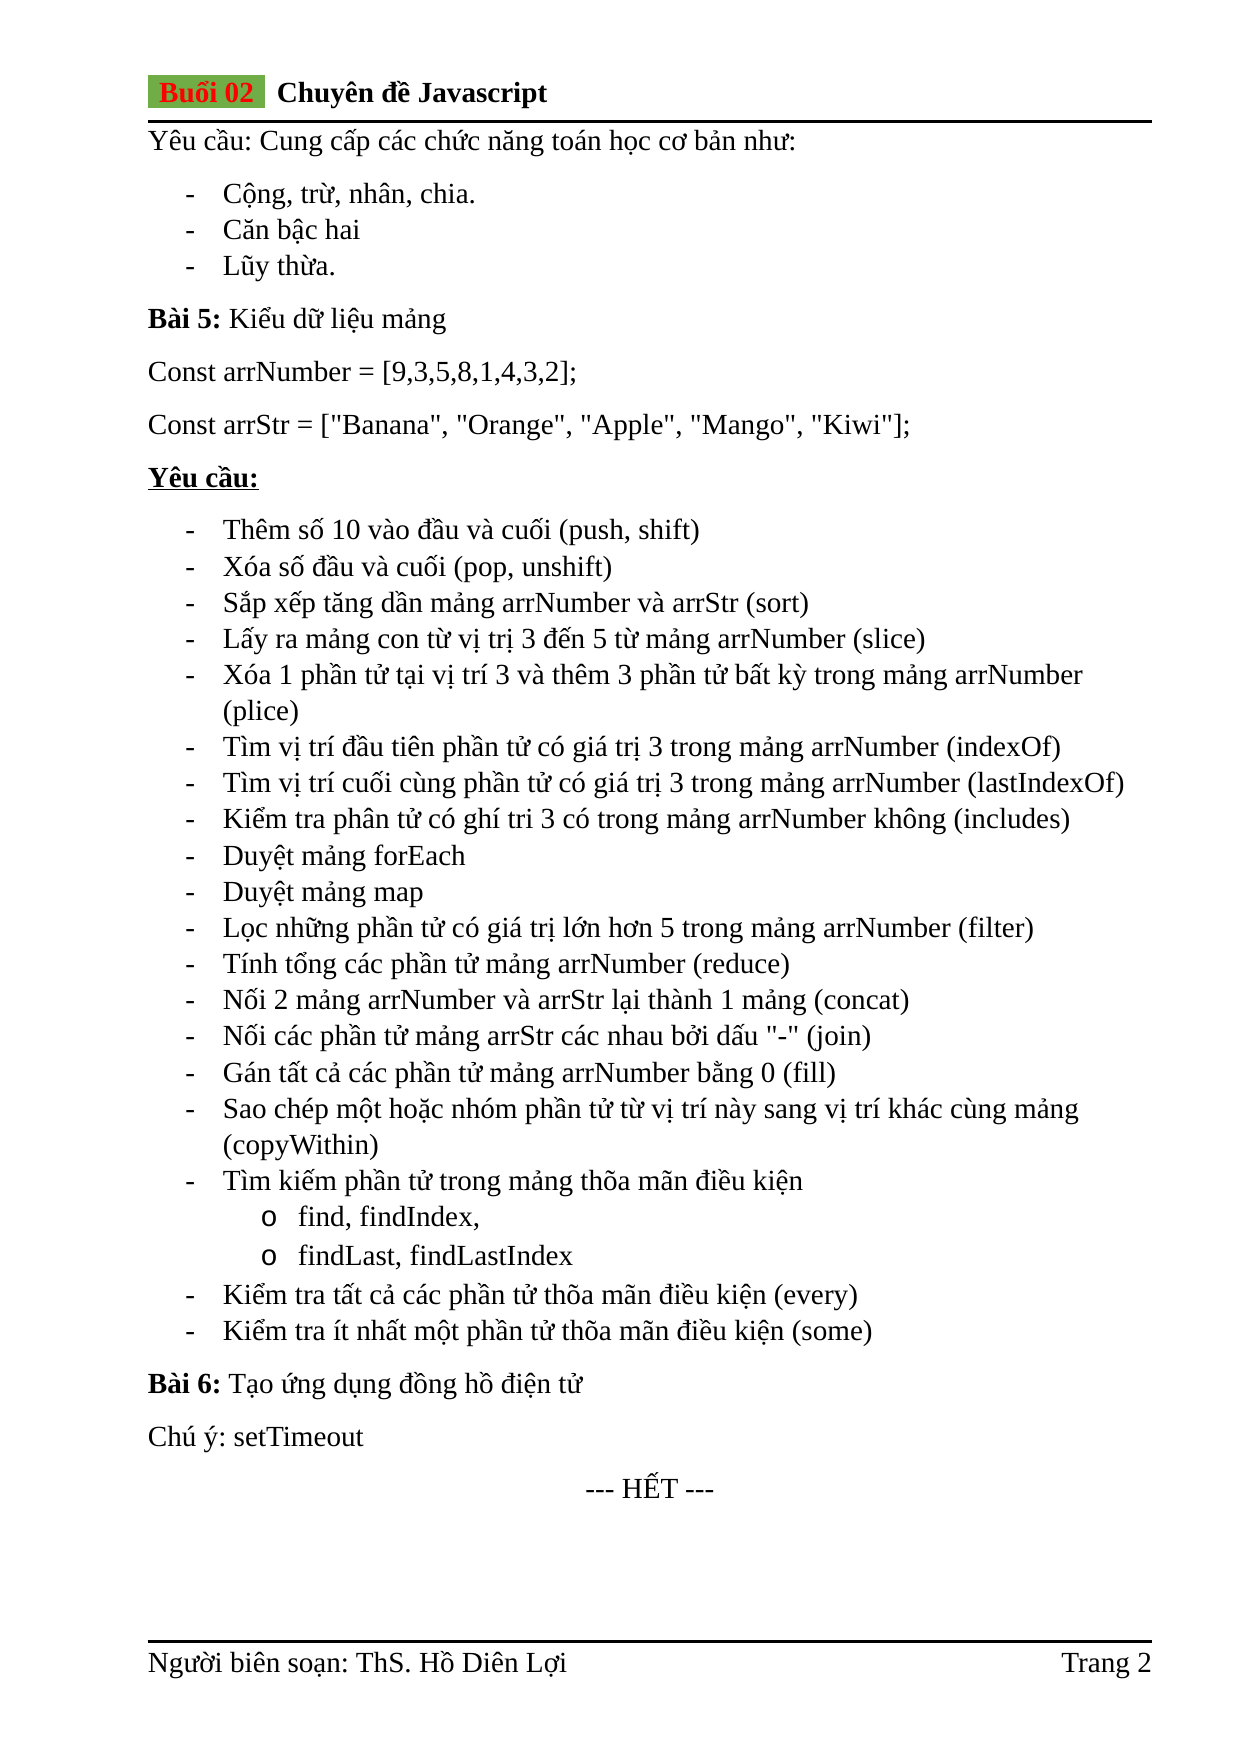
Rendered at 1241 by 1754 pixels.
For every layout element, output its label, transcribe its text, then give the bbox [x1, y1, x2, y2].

list Tìm vị trí đầu tiên phần tử có giá trị 3 trong mảng arrNumber (indexOf) [185, 729, 1152, 763]
list Xóa số đầu và cuối (pop, unshift) [185, 549, 1152, 582]
text Const arrStr = ["Banana", "Orange", "Apple", "Mango", "Kiwi"]; [148, 407, 1152, 440]
list Kiểm tra tất cả các phần tử thõa mãn điều kiện (every) [185, 1277, 1152, 1311]
list Nối 2 mảng arrNumber và arrStr lại thành 1 mảng (concat) [185, 982, 1152, 1016]
list Duyệt mảng forEach [185, 838, 1152, 871]
list Sắp xếp tăng dần mảng arrNumber và arrStr (sort) [185, 585, 1152, 618]
text Bài 5: Kiểu dữ liệu mảng [148, 301, 1152, 335]
list Kiểm tra ít nhất một phần tử thõa mãn điều kiện (some) [185, 1313, 1152, 1347]
list findLast, findLastIndex [260, 1238, 1152, 1274]
list find, findIndex, [260, 1199, 1152, 1235]
list Cộng, trừ, nhân, chia. [185, 176, 1152, 210]
text --- HẾT --- [148, 1472, 1152, 1505]
text Yêu cầu: Cung cấp các chức năng toán học cơ bản như: [148, 123, 1152, 157]
list Căn bậc hai [185, 212, 1152, 246]
text Chú ý: setTimeout [148, 1419, 1152, 1452]
list Xóa 1 phần tử tại vị trí 3 và thêm 3 phần tử bất kỳ trong mảng arrNumber (plice) [185, 657, 1152, 727]
list Tính tổng các phần tử mảng arrNumber (reduce) [185, 946, 1152, 980]
list Sao chép một hoặc nhóm phần tử từ vị trí này sang vị trí khác cùng mảng (copyWithin) [185, 1091, 1152, 1161]
text Bài 6: Tạo ứng dụng đồng hồ điện tử [148, 1366, 1152, 1399]
list Lấy ra mảng con từ vị trị 3 đến 5 từ mảng arrNumber (slice) [185, 621, 1152, 654]
list Kiểm tra phân tử có ghí tri 3 có trong mảng arrNumber không (includes) [185, 802, 1152, 835]
text Yêu cầu: [148, 460, 1152, 493]
list Tìm kiếm phần tử trong mảng thõa mãn điều kiện [185, 1163, 1152, 1197]
list Gán tất cả các phần tử mảng arrNumber bằng 0 (fill) [185, 1055, 1152, 1088]
list Lọc những phần tử có giá trị lớn hơn 5 trong mảng arrNumber (filter) [185, 910, 1152, 944]
list Tìm vị trí cuối cùng phần tử có giá trị 3 trong mảng arrNumber (lastIndexOf) [185, 766, 1152, 799]
list Duyệt mảng map [185, 874, 1152, 907]
list Thêm số 10 vào đầu và cuối (push, shift) [185, 512, 1152, 546]
list Nối các phần tử mảng arrStr các nhau bởi dấu "-" (join) [185, 1018, 1152, 1052]
text Const arrNumber = [9,3,5,8,1,4,3,2]; [148, 354, 1152, 388]
list Lũy thừa. [185, 248, 1152, 282]
